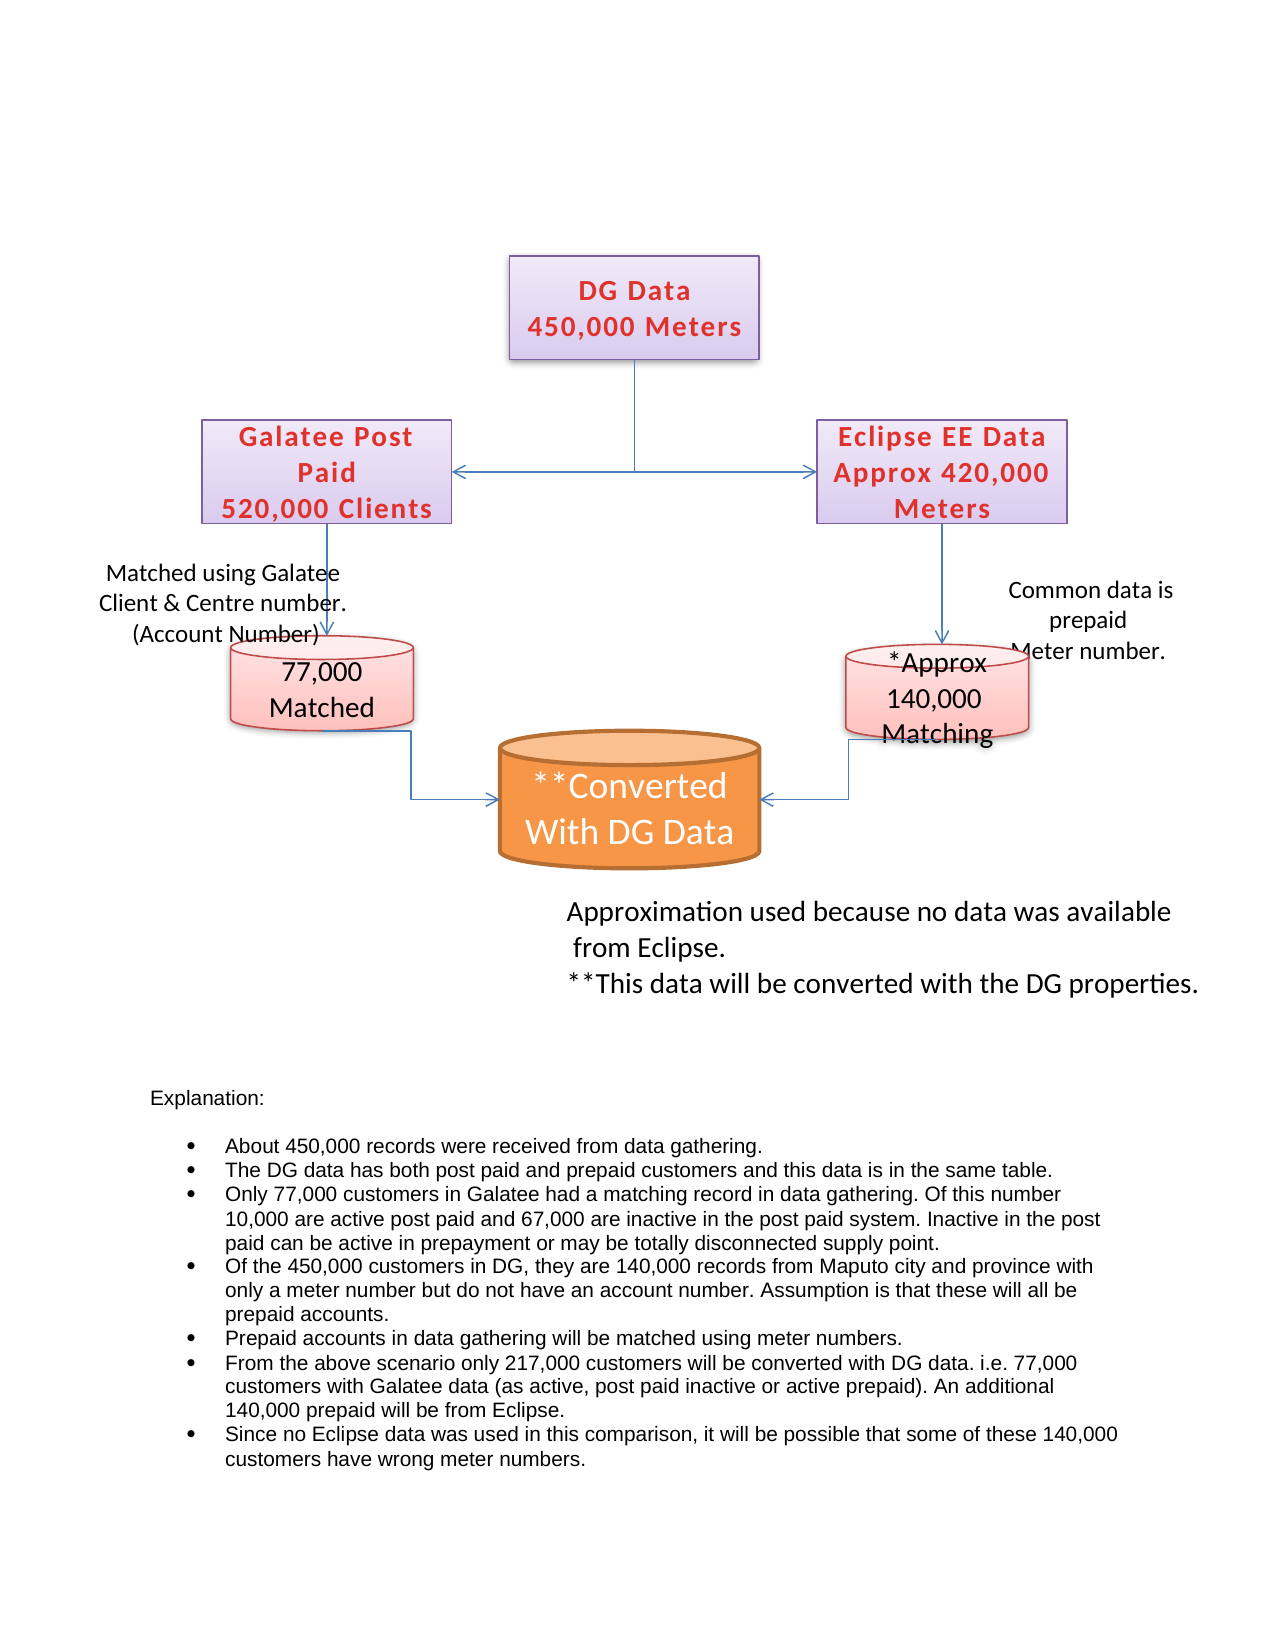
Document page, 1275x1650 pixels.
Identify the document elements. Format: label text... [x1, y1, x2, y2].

list The DG data has both post paid and prepaid customers and this data is in the same table. [187, 1158, 1125, 1182]
list Of the 450,000 customers in DG, they are 140,000 records from Maputo city and province with only a meter number but do not have an account number. Assumption is that these will all be prepaid accounts. [187, 1254, 1125, 1326]
list From the above scenario only 217,000 customers will be converted with DG data. i.e. 77,000 customers with Galatee data (as active, post paid inactive or active prepaid). An additional 140,000 prepaid will be from Eclipse. [187, 1350, 1125, 1422]
list Since no Eclipse data was used in this comparison, it will be possible that some of these 140,000 customers have wrong meter numbers. [187, 1422, 1125, 1470]
list Only 77,000 customers in Galatee had a matching record in data gathering. Of this number 10,000 are active post paid and 67,000 are inactive in the post paid system. Inactive in the post paid can be active in prepayment or may be totally disconnected supply point. [187, 1182, 1125, 1254]
list About 450,000 records were received from data gathering. [187, 1134, 1125, 1158]
text Explanation: [150, 1086, 1125, 1110]
list Prepaid accounts in data gathering will be matched using meter numbers. [187, 1326, 1125, 1350]
